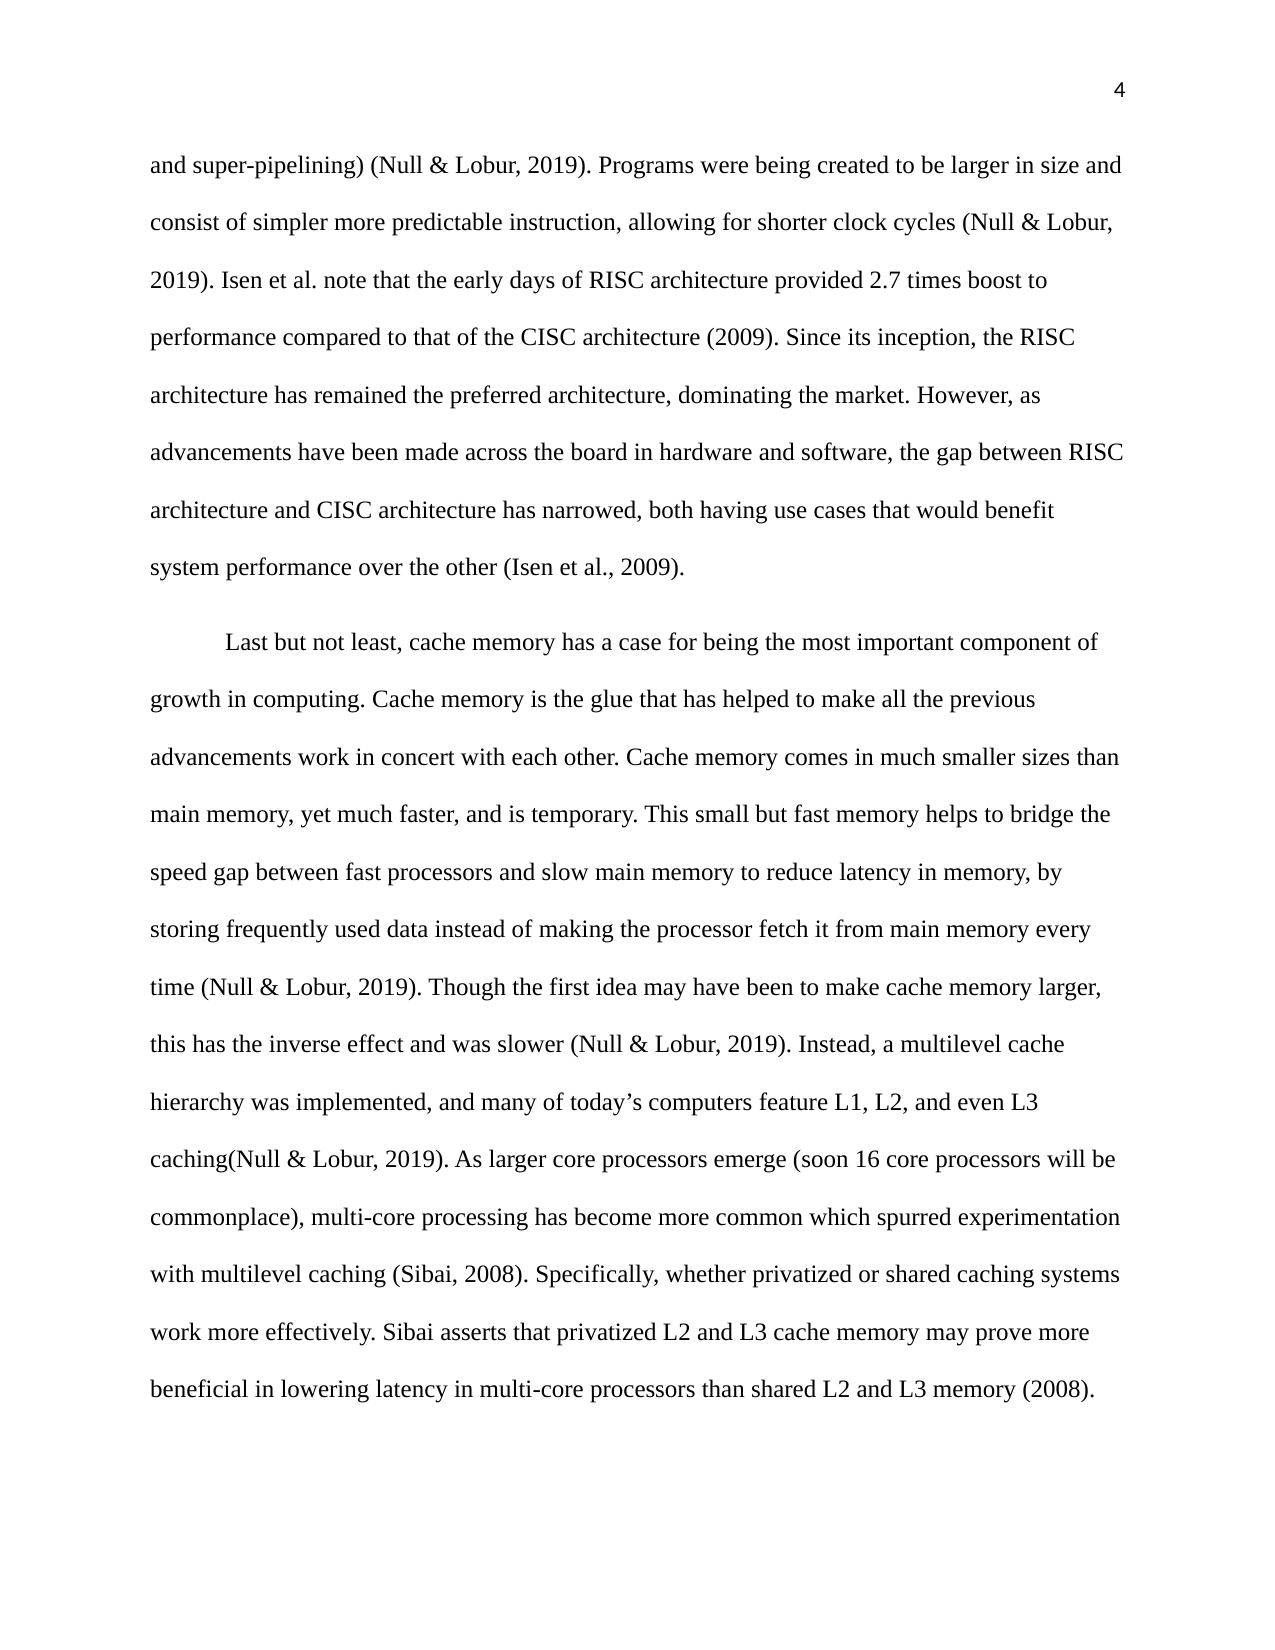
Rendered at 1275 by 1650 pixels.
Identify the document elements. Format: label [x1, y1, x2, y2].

text [150, 627, 1125, 1403]
text [150, 150, 1125, 581]
